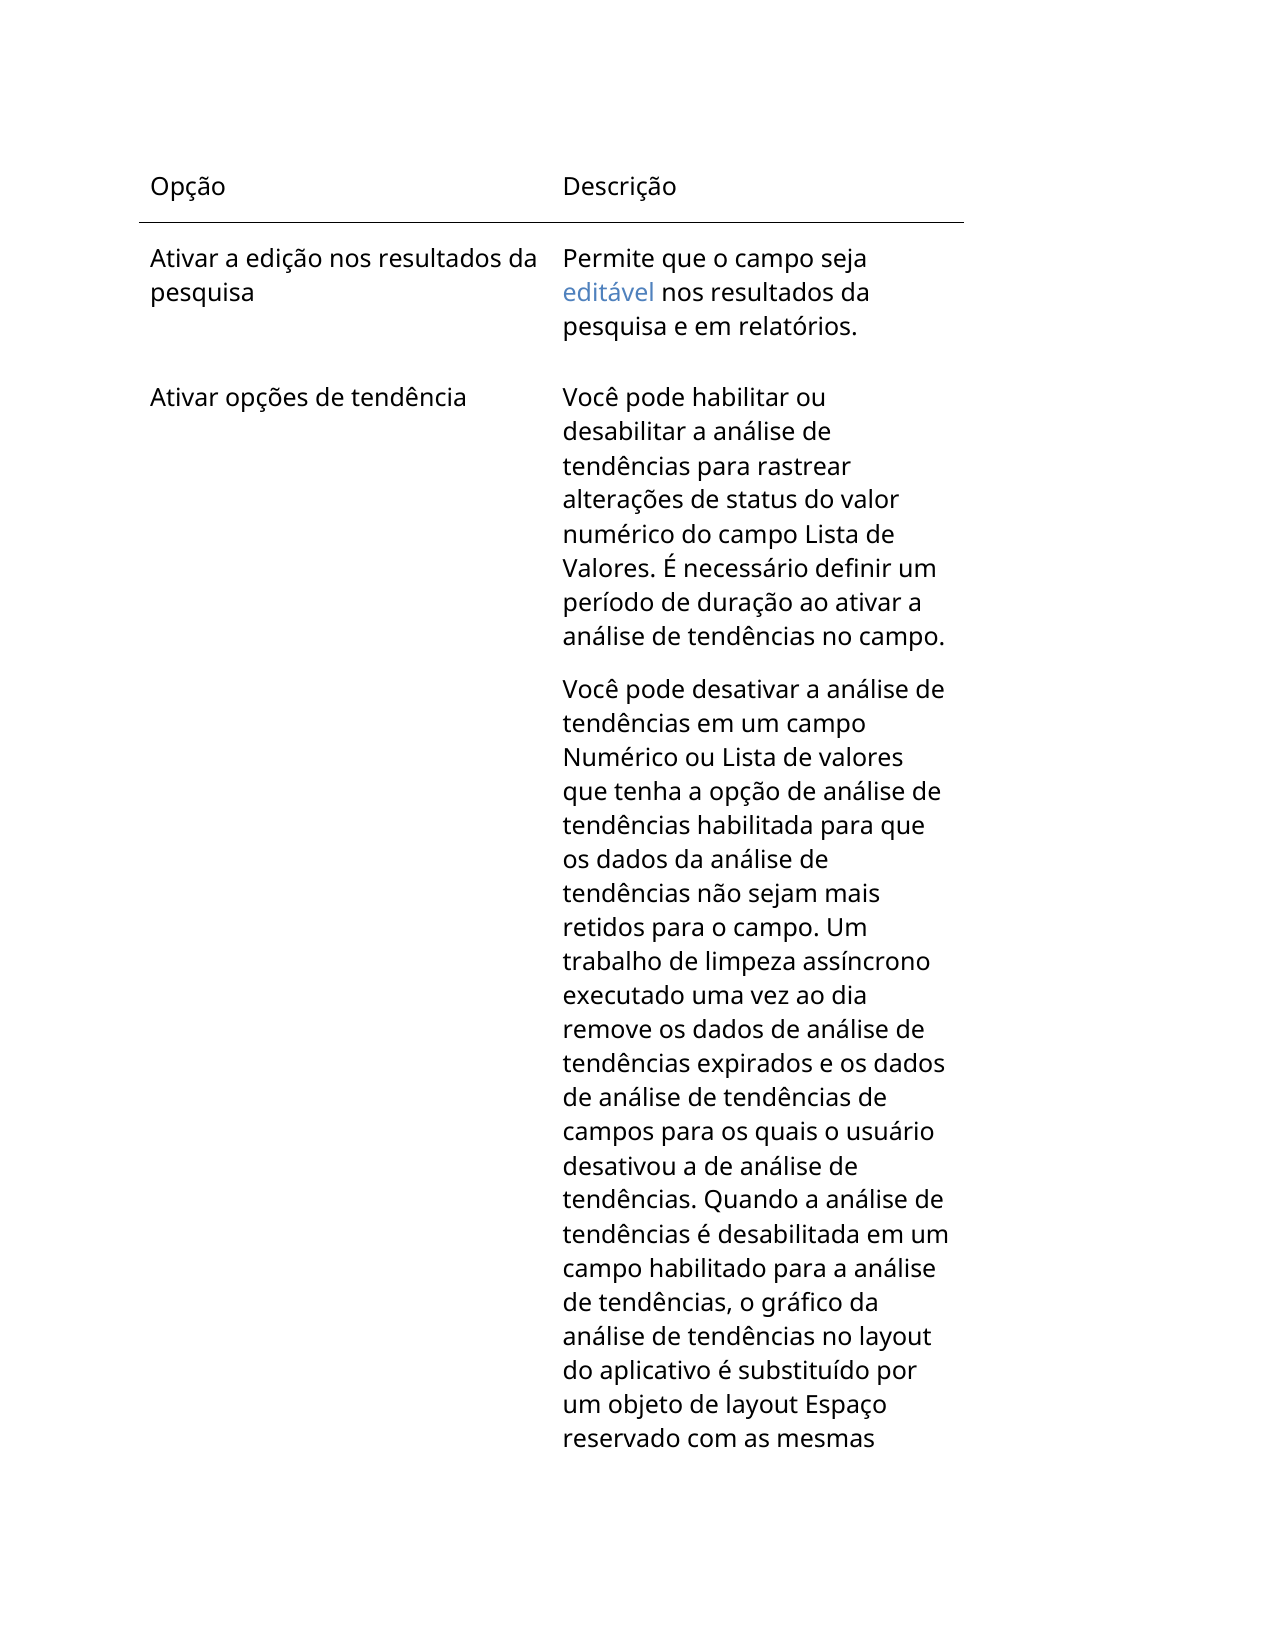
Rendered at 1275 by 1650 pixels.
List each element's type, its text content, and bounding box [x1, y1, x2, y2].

table_header Descrição [551, 150, 964, 222]
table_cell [551, 361, 964, 1455]
table_header Opção [139, 150, 551, 222]
table_cell Ativar a edição nos resultados da pesquisa [139, 223, 551, 361]
table_cell Permite que o campo seja editável nos resultados da pesquisa e em relatórios. [551, 223, 964, 361]
table_cell Ativar opções de tendência [139, 361, 551, 1455]
